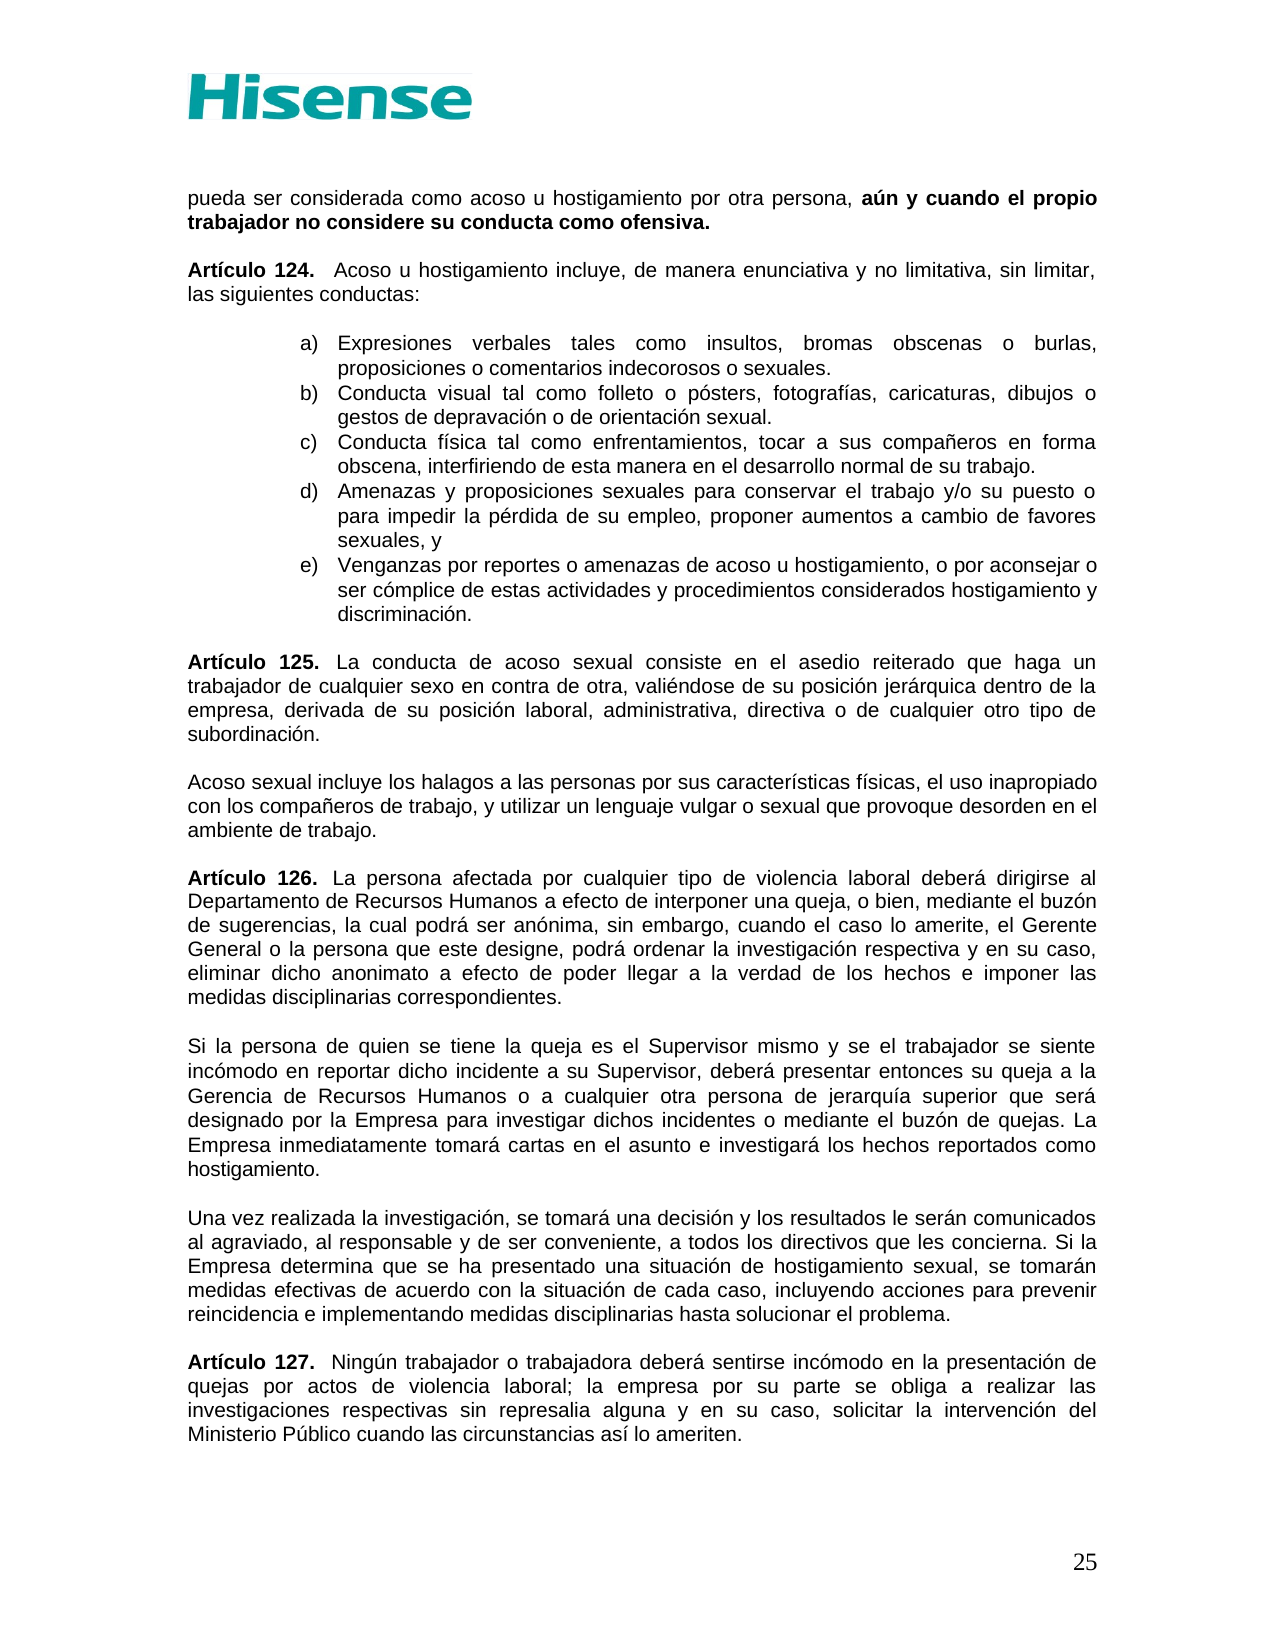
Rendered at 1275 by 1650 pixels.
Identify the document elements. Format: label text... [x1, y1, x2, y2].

text Artículo 125. La conducta de acoso sexual consiste en el asedio reiterado que haga un trabajador de cualquier sexo en contra de otra, valiéndose de su posición jerárquica dentro de la empresa, derivada de su posición laboral, administrativa, directiva o de cualquier otro tipo de subordinación. [187, 650, 1098, 746]
text Acoso sexual incluye los halagos a las personas por sus características físicas, el uso inapropiado con los compañeros de trabajo, y utilizar un lenguaje vulgar o sexual que provoque desorden en el ambiente de trabajo. [187, 769, 1098, 841]
text Si la persona de quien se tiene la queja es el Supervisor mismo y se el trabajador se siente incómodo en reportar dicho incidente a su Supervisor, deberá presentar entonces su queja a la Gerencia de Recursos Humanos o a cualquier otra persona de jerarquía superior que será designado por la Empresa para investigar dichos incidentes o mediante el buzón de quejas. La Empresa inmediatamente tomará cartas en el asunto e investigará los hechos reportados como hostigamiento. [187, 1034, 1098, 1181]
list Conducta visual tal como folleto o pósters, fotografías, caricaturas, dibujos o gestos de depravación o de orientación sexual. [300, 380, 1098, 429]
text Artículo 127. Ningún trabajador o trabajadora deberá sentirse incómodo en la presentación de quejas por actos de violencia laboral; la empresa por su parte se obliga a realizar las investigaciones respectivas sin represalia alguna y en su caso, solicitar la intervención del Ministerio Público cuando las circunstancias así lo ameriten. [187, 1350, 1098, 1446]
list Amenazas y proposiciones sexuales para conservar el trabajo y/o su puesto o para impedir la pérdida de su empleo, proponer aumentos a cambio de favores sexuales, y [300, 479, 1097, 552]
list Venganzas por reportes o amenazas de acoso u hostigamiento, o por aconsejar o ser cómplice de estas actividades y procedimientos considerados hostigamiento y discriminación. [300, 553, 1098, 626]
text pueda ser considerada como acoso u hostigamiento por otra persona, aún y cuando el propio trabajador no considere su conducta como ofensiva. [187, 186, 1098, 233]
list Expresiones verbales tales como insultos, bromas obscenas o burlas, proposiciones o comentarios indecorosos o sexuales. [300, 331, 1098, 379]
text Artículo 126. La persona afectada por cualquier tipo de violencia laboral deberá dirigirse al Departamento de Recursos Humanos a efecto de interponer una queja, o bien, mediante el buzón de sugerencias, la cual podrá ser anónima, sin embargo, cuando el caso lo amerite, el Gerente General o la persona que este designe, podrá ordenar la investigación respectiva y en su caso, eliminar dicho anonimato a efecto de poder llegar a la verdad de los hechos e imponer las medidas disciplinarias correspondientes. [187, 865, 1098, 1009]
text Una vez realizada la investigación, se tomará una decisión y los resultados le serán comunicados al agraviado, al responsable y de ser conveniente, a todos los directivos que les concierna. Si la Empresa determina que se ha presentado una situación de hostigamiento sexual, se tomarán medidas efectivas de acuerdo con la situación de cada caso, incluyendo acciones para prevenir reincidencia e implementando medidas disciplinarias hasta solucionar el problema. [187, 1206, 1098, 1326]
picture [187, 73, 473, 120]
text Artículo 124. Acoso u hostigamiento incluye, de manera enunciativa y no limitativa, sin limitar, las siguientes conductas: [187, 258, 1097, 306]
list Conducta física tal como enfrentamientos, tocar a sus compañeros en forma obscena, interfiriendo de esta manera en el desarrollo normal de su trabajo. [300, 429, 1097, 478]
